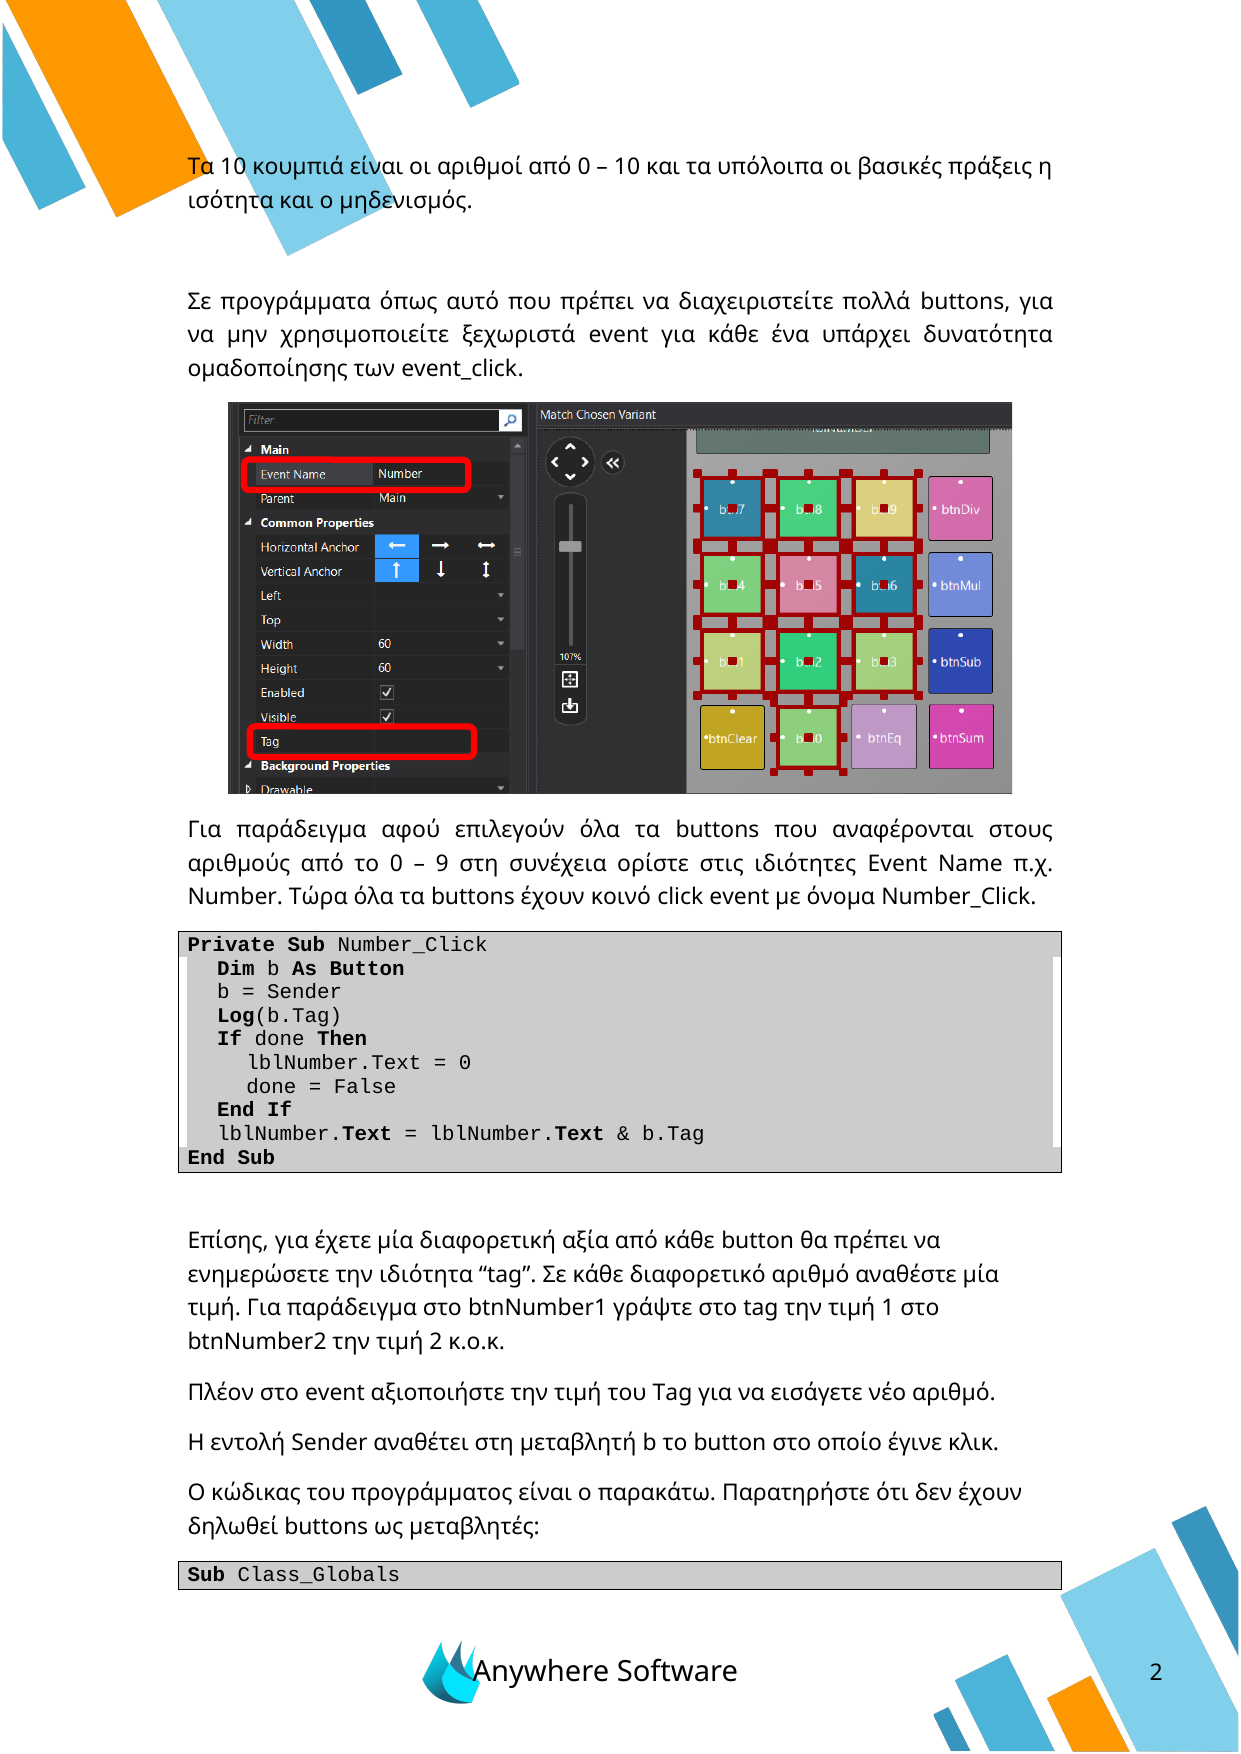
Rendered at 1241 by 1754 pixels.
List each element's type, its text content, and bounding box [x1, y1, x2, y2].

text Dim b As Button [187, 957, 1053, 981]
text Πλέον στο event αξιοποιήστε την τιμή του Tag για να εισάγετε νέο αριθμό. [187, 1376, 1053, 1407]
text lblNumber.Text = lblNumber.Text & b.Tag [187, 1123, 1053, 1143]
text Η εντολή Sender αναθέτει στη μεταβλητή b το button στο οποίο έγινε κλικ. [187, 1426, 1053, 1457]
picture [2, 0, 520, 256]
text b = Sender [187, 981, 1053, 1005]
text lblNumber.Text = 0 [187, 1052, 1053, 1076]
text End Sub [179, 1143, 1061, 1172]
text Επίσης, για έχετε μία διαφορετική αξία από κάθε button θα πρέπει να ενημερώσετε την ιδιότητα “tag”. Σε κάθε διαφορετικό αριθμό αναθέστε μία τιμή. Για παράδειγμα στο btnNumber1 γράψτε στο tag την τιμή 1 στο btnNumber2 την τιμή 2 κ.ο.κ. [187, 1224, 1053, 1356]
text Private Sub Number_Click [179, 932, 1061, 957]
picture [422, 1640, 481, 1704]
picture [228, 402, 1013, 794]
text Σε προγράμματα όπως αυτό που πρέπει να διαχειριστείτε πολλά buttons, για να μην χρησιμοποιείτε ξεχωριστά event για κάθε ένα υπάρχει δυνατότητα ομαδοποίησης των event_click. [187, 284, 1053, 383]
text If done Then [187, 1028, 1053, 1052]
picture [933, 1506, 1239, 1752]
text Τα 10 κουμπιά είναι οι αριθμοί από 0 – 10 και τα υπόλοιπα οι βασικές πράξεις η ισότητα και ο μηδενισμός. [187, 150, 1053, 215]
text done = False [187, 1076, 1053, 1099]
text Sub Class_Globals [179, 1562, 1061, 1589]
text End If [187, 1099, 1053, 1123]
text Για παράδειγμα αφού επιλεγούν όλα τα buttons που αναφέρονται στους αριθμούς από το 0 – 9 στη συνέχεια ορίστε στις ιδιότητες Event Name π.χ. Number. Τώρα όλα τα buttons έχουν κοινό click event με όνομα Number_Click. [187, 813, 1053, 912]
text Ο κώδικας του προγράμματος είναι ο παρακάτω. Παρατηρήστε ότι δεν έχουν δηλωθεί buttons ως μεταβλητές: [187, 1476, 1053, 1541]
text Log(b.Tag) [187, 1005, 1053, 1028]
